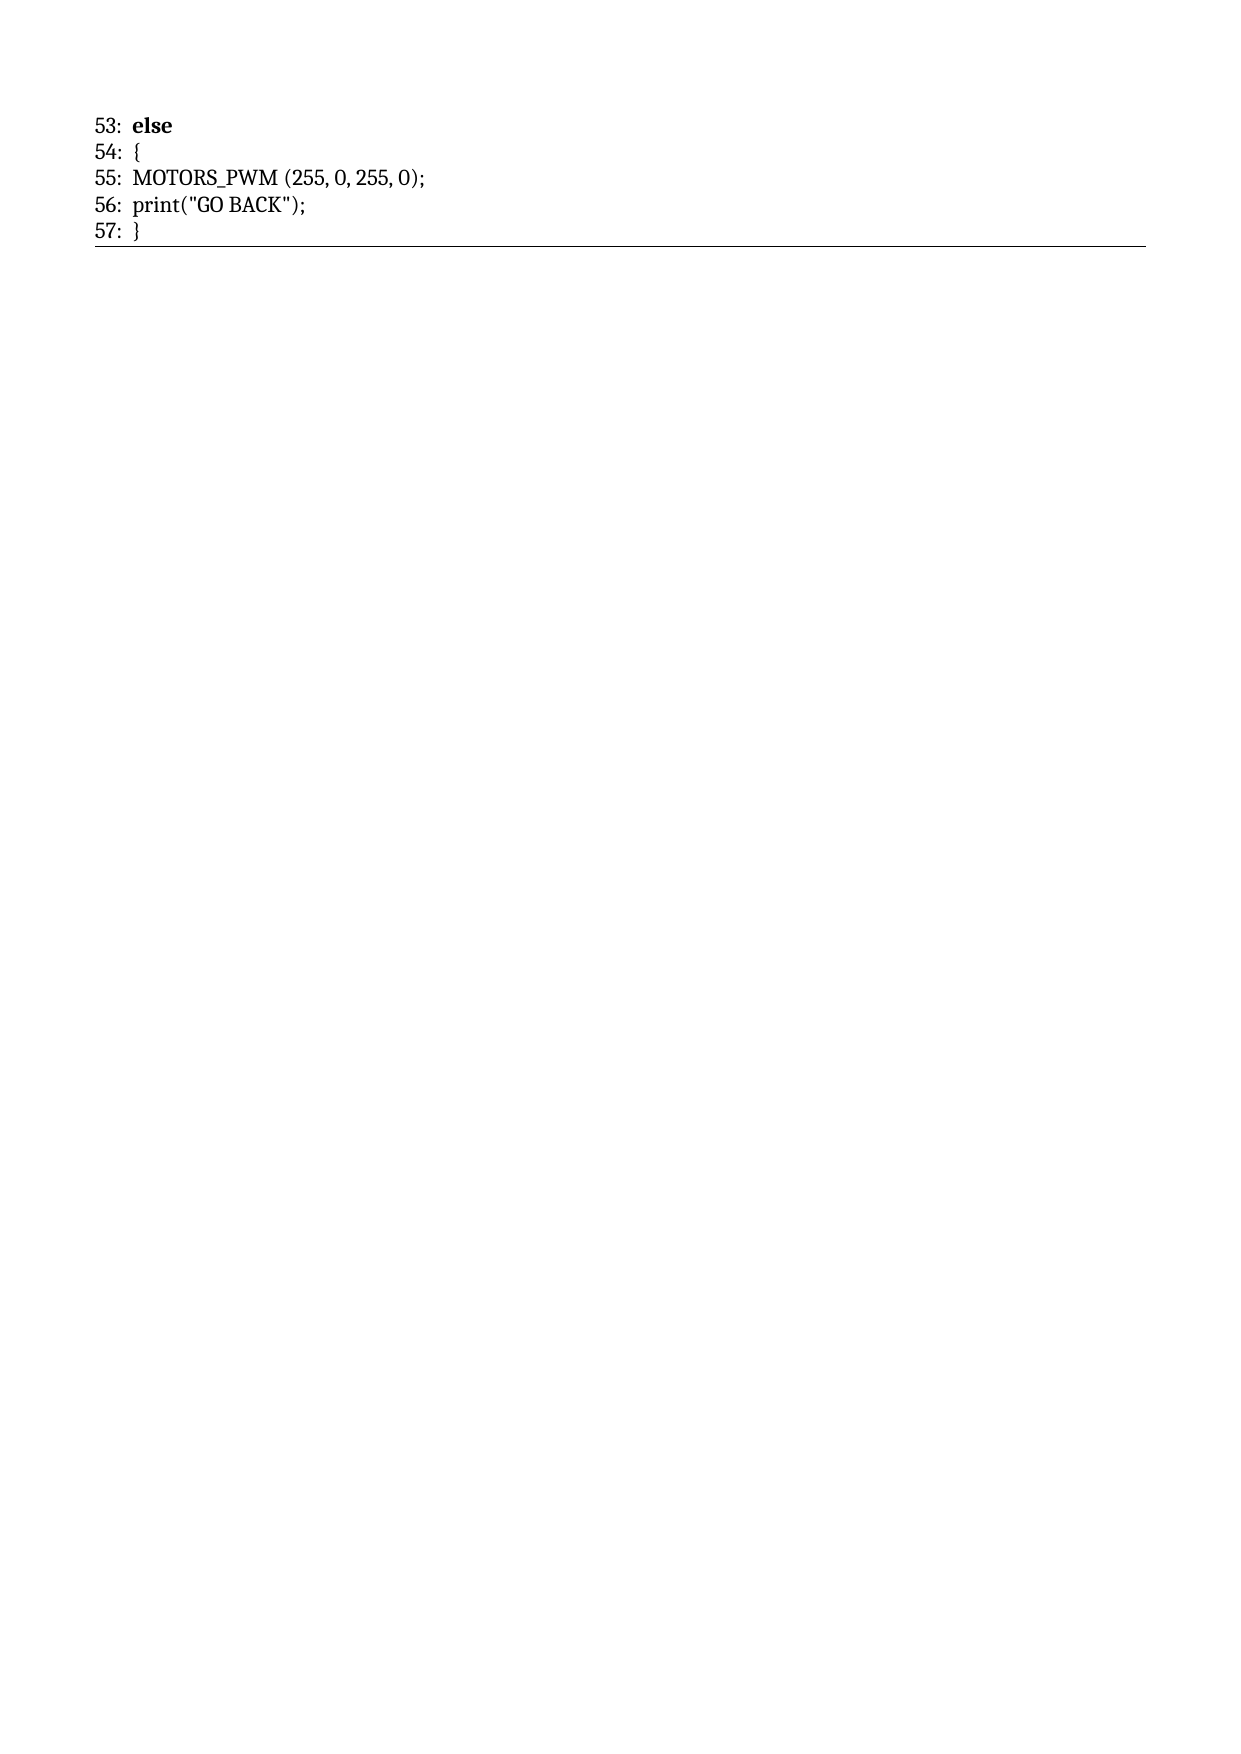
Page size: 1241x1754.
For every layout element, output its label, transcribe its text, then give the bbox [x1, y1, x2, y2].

list MOTORS_PWM (255, 0, 255, 0); [94, 165, 1146, 192]
list } [94, 218, 1146, 247]
list print("GO BACK"); [94, 192, 1146, 218]
list else [94, 112, 1146, 139]
list { [94, 139, 1146, 165]
